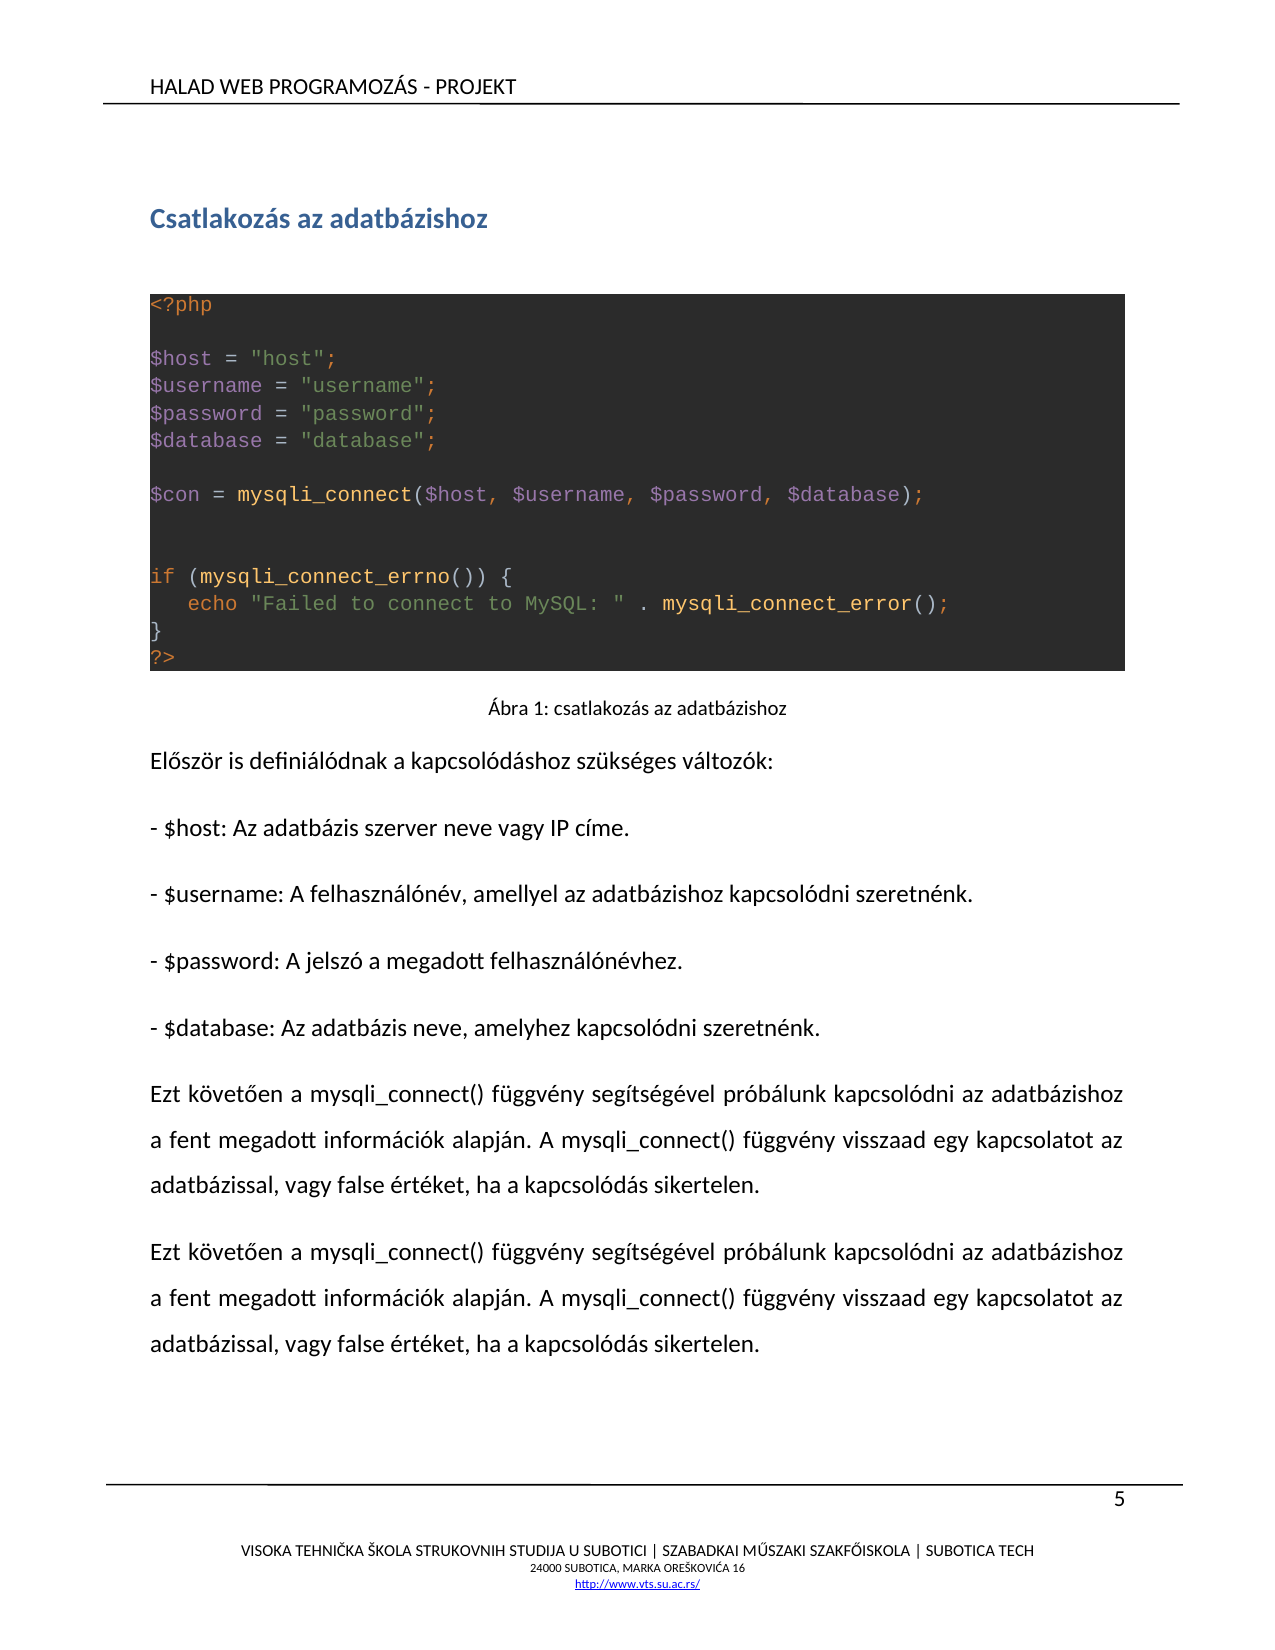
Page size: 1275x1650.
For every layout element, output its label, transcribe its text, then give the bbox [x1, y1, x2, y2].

text - $username: A felhasználónév, amellyel az adatbázishoz kapcsolódni szeretnénk. [150, 878, 1125, 909]
text - $password: A jelszó a megadott felhasználónévhez. [150, 945, 1125, 976]
text Ábra 1: csatlakozás az adatbázishoz [150, 695, 1125, 721]
text <?php $host = "host"; $username = "username"; $password = "password"; $database = "database"; $con = mysqli_connect($host, $username, $password, $database); if (mysqli_connect_errno()) { echo "Failed to connect to MySQL: " . mysqli_connect_error(); } ?> [150, 294, 1125, 671]
text Először is definiálódnak a kapcsolódáshoz szükséges változók: [150, 745, 1125, 776]
text - $host: Az adatbázis szerver neve vagy IP címe. [150, 812, 1125, 842]
text Ezt követően a mysqli_connect() függvény segítségével próbálunk kapcsolódni az adatbázishoz a fent megadott információk alapján. A mysqli_connect() függvény visszaad egy kapcsolatot az adatbázissal, vagy false értéket, ha a kapcsolódás sikertelen. [150, 1236, 1125, 1358]
text Ezt követően a mysqli_connect() függvény segítségével próbálunk kapcsolódni az adatbázishoz a fent megadott információk alapján. A mysqli_connect() függvény visszaad egy kapcsolatot az adatbázissal, vagy false értéket, ha a kapcsolódás sikertelen. [150, 1078, 1125, 1200]
text - $database: Az adatbázis neve, amelyhez kapcsolódni szeretnénk. [150, 1012, 1125, 1042]
subtitle Csatlakozás az adatbázishoz [150, 200, 1125, 236]
